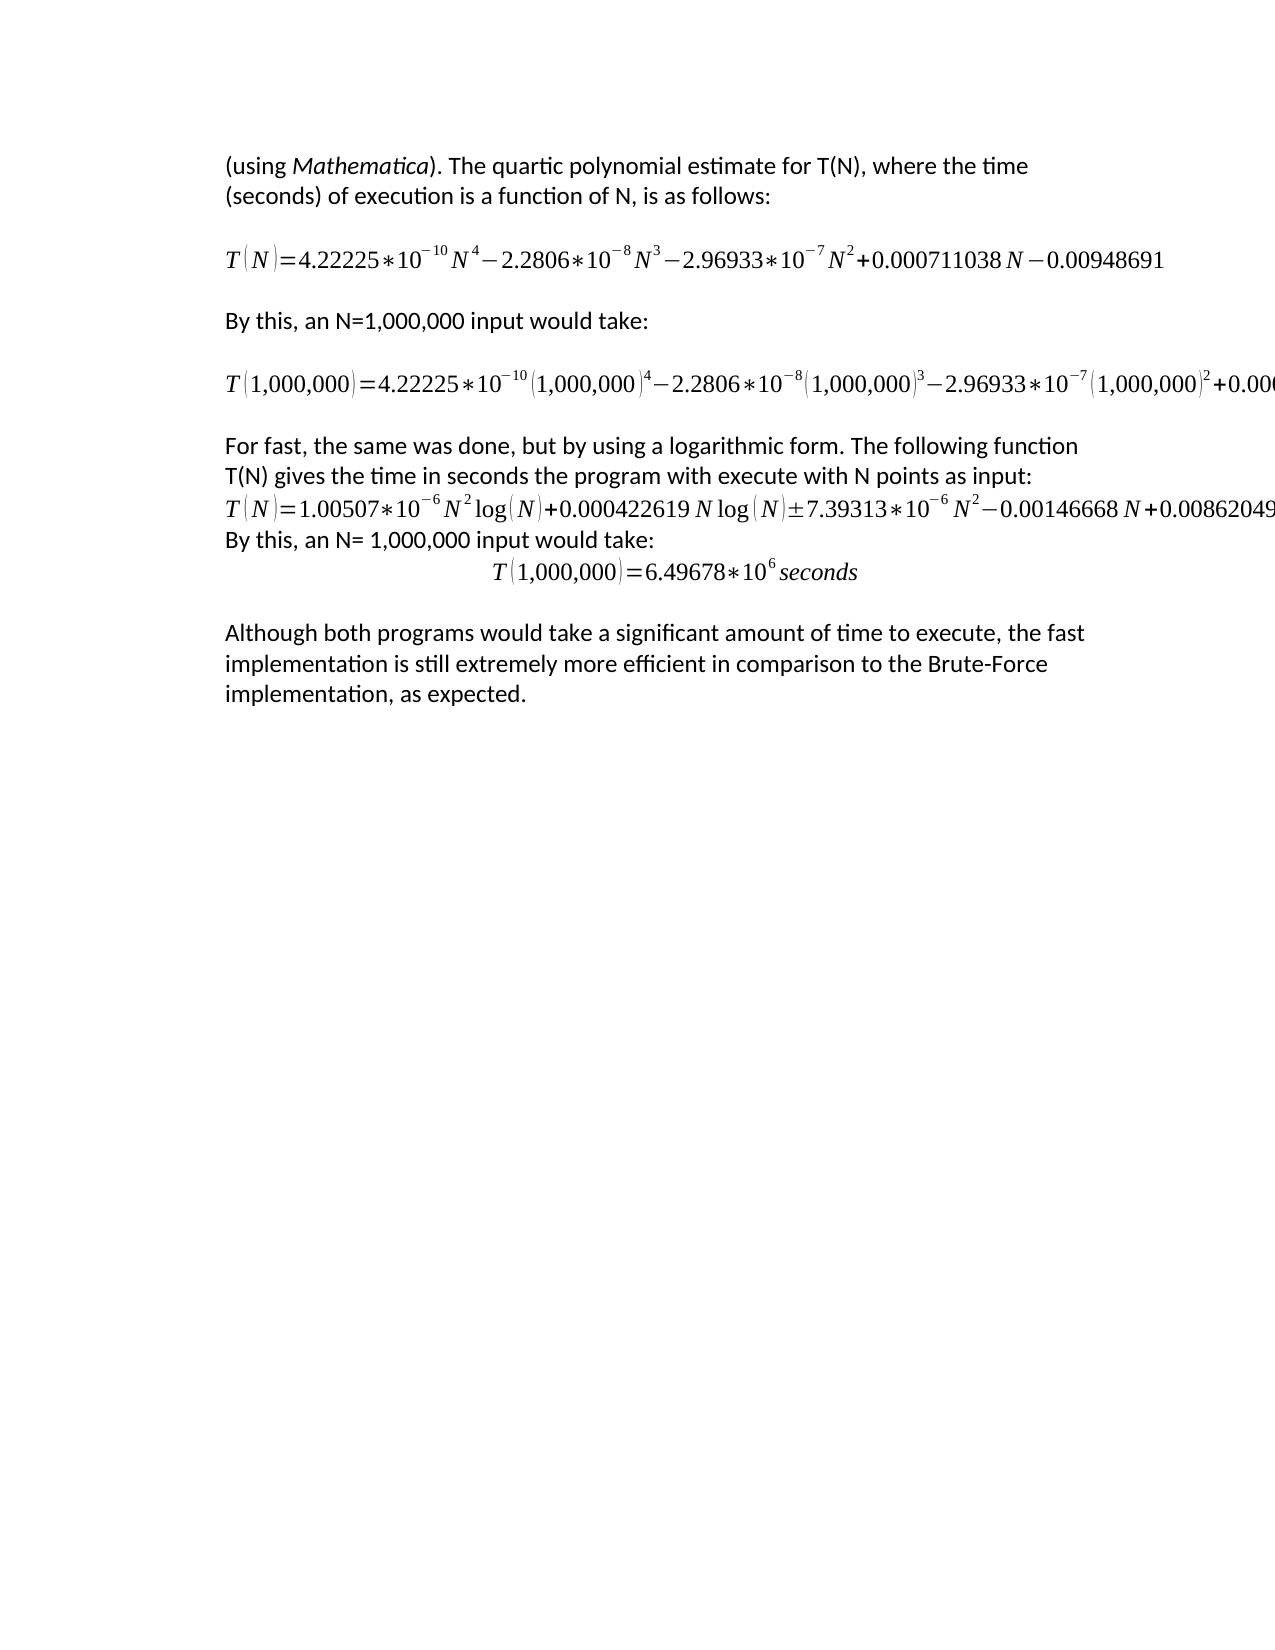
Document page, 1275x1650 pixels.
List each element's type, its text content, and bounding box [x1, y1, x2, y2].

list By this, an N= 1,000,000 input would take: [225, 524, 1125, 554]
list By this, an N=1,000,000 input would take: [225, 305, 1125, 335]
list For fast, the same was done, but by using a logarithmic form. The following function T(N) gives the time in seconds the program with execute with N points as input: [225, 430, 1125, 491]
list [225, 150, 1125, 211]
list Although both programs would take a significant amount of time to execute, the fast implementation is still extremely more efficient in comparison to the Brute-Force implementation, as expected. [225, 617, 1125, 709]
